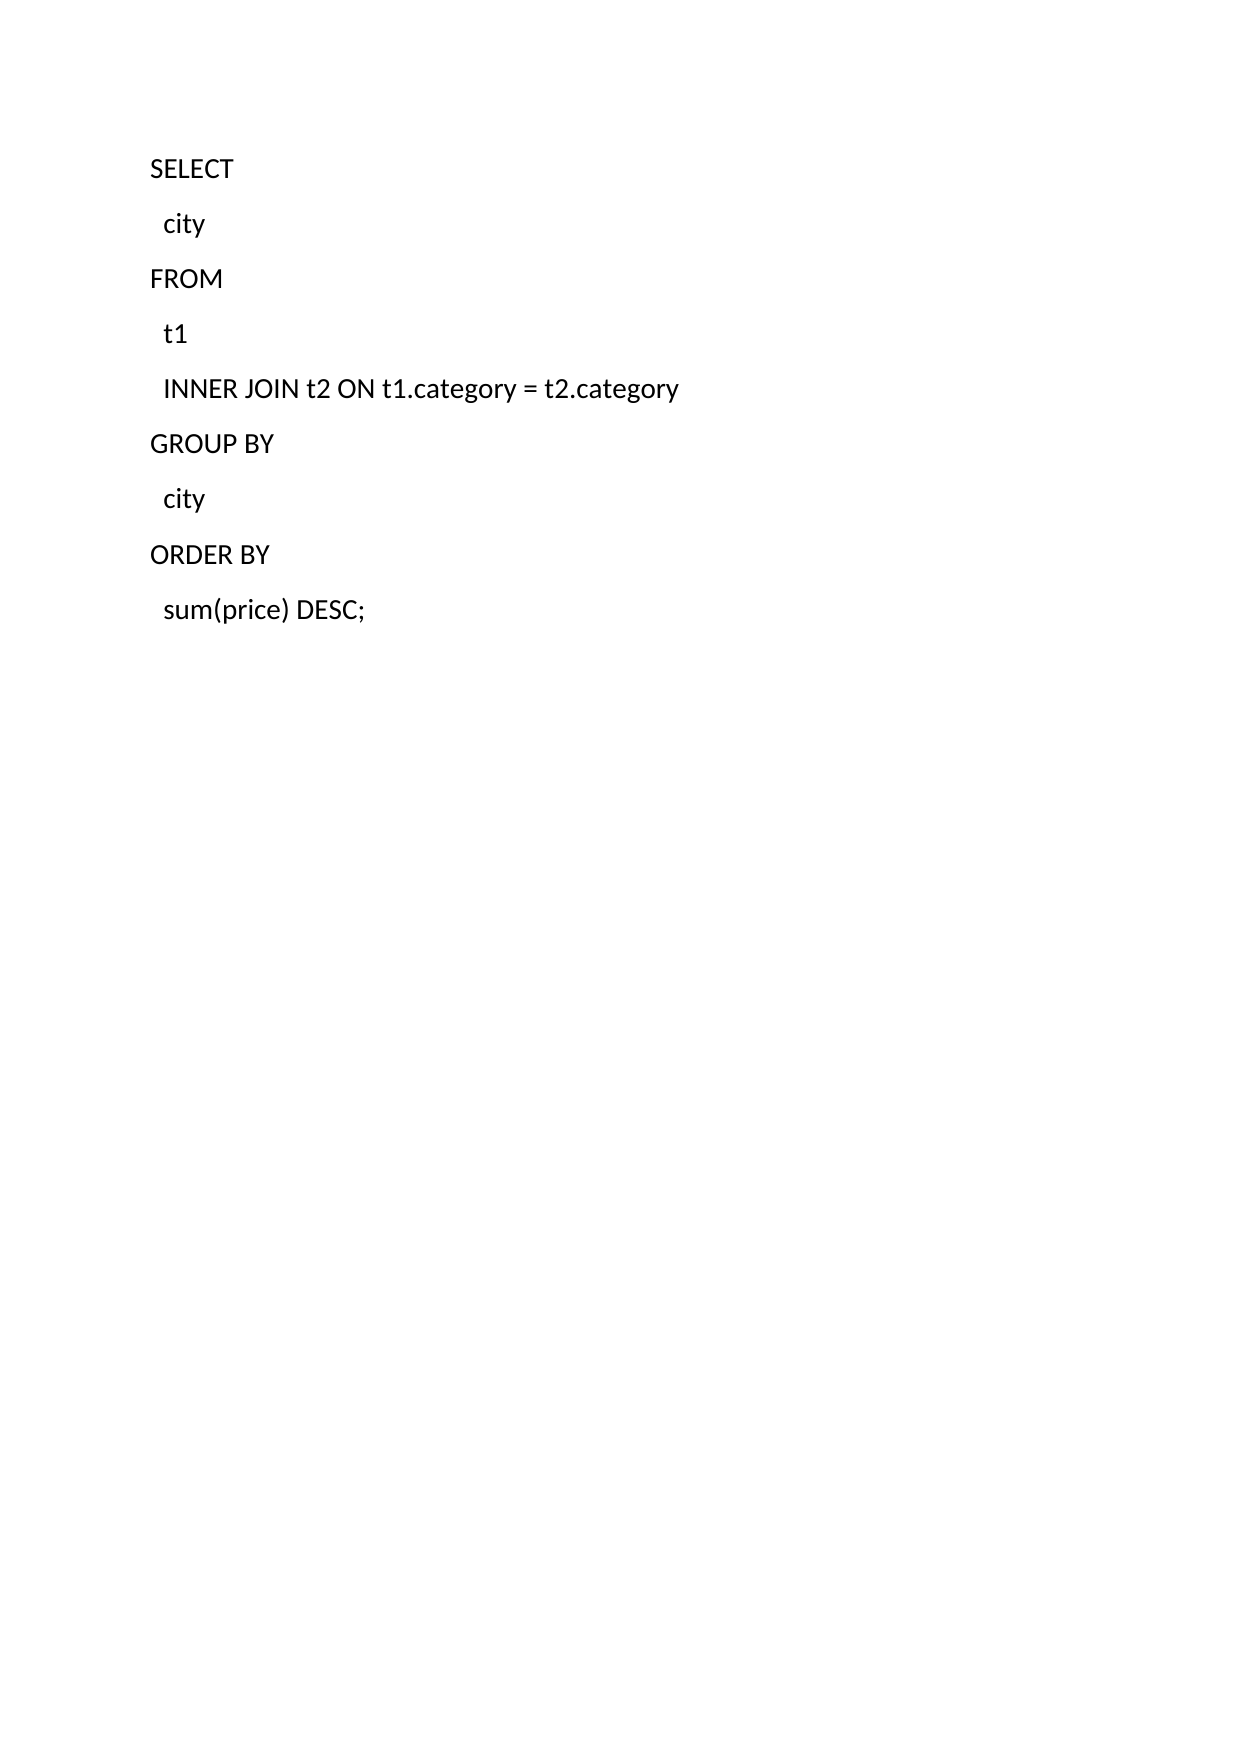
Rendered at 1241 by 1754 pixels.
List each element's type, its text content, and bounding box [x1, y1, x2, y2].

text city [150, 205, 1090, 241]
text sum(price) DESC; [150, 591, 1090, 626]
text SELECT [150, 150, 1090, 186]
text t1 [150, 315, 1090, 351]
text FROM [150, 260, 1090, 296]
text INNER JOIN t2 ON t1.category = t2.category [150, 370, 1090, 406]
text GROUP BY [150, 426, 1090, 461]
text ORDER BY [150, 536, 1090, 571]
text city [150, 481, 1090, 516]
